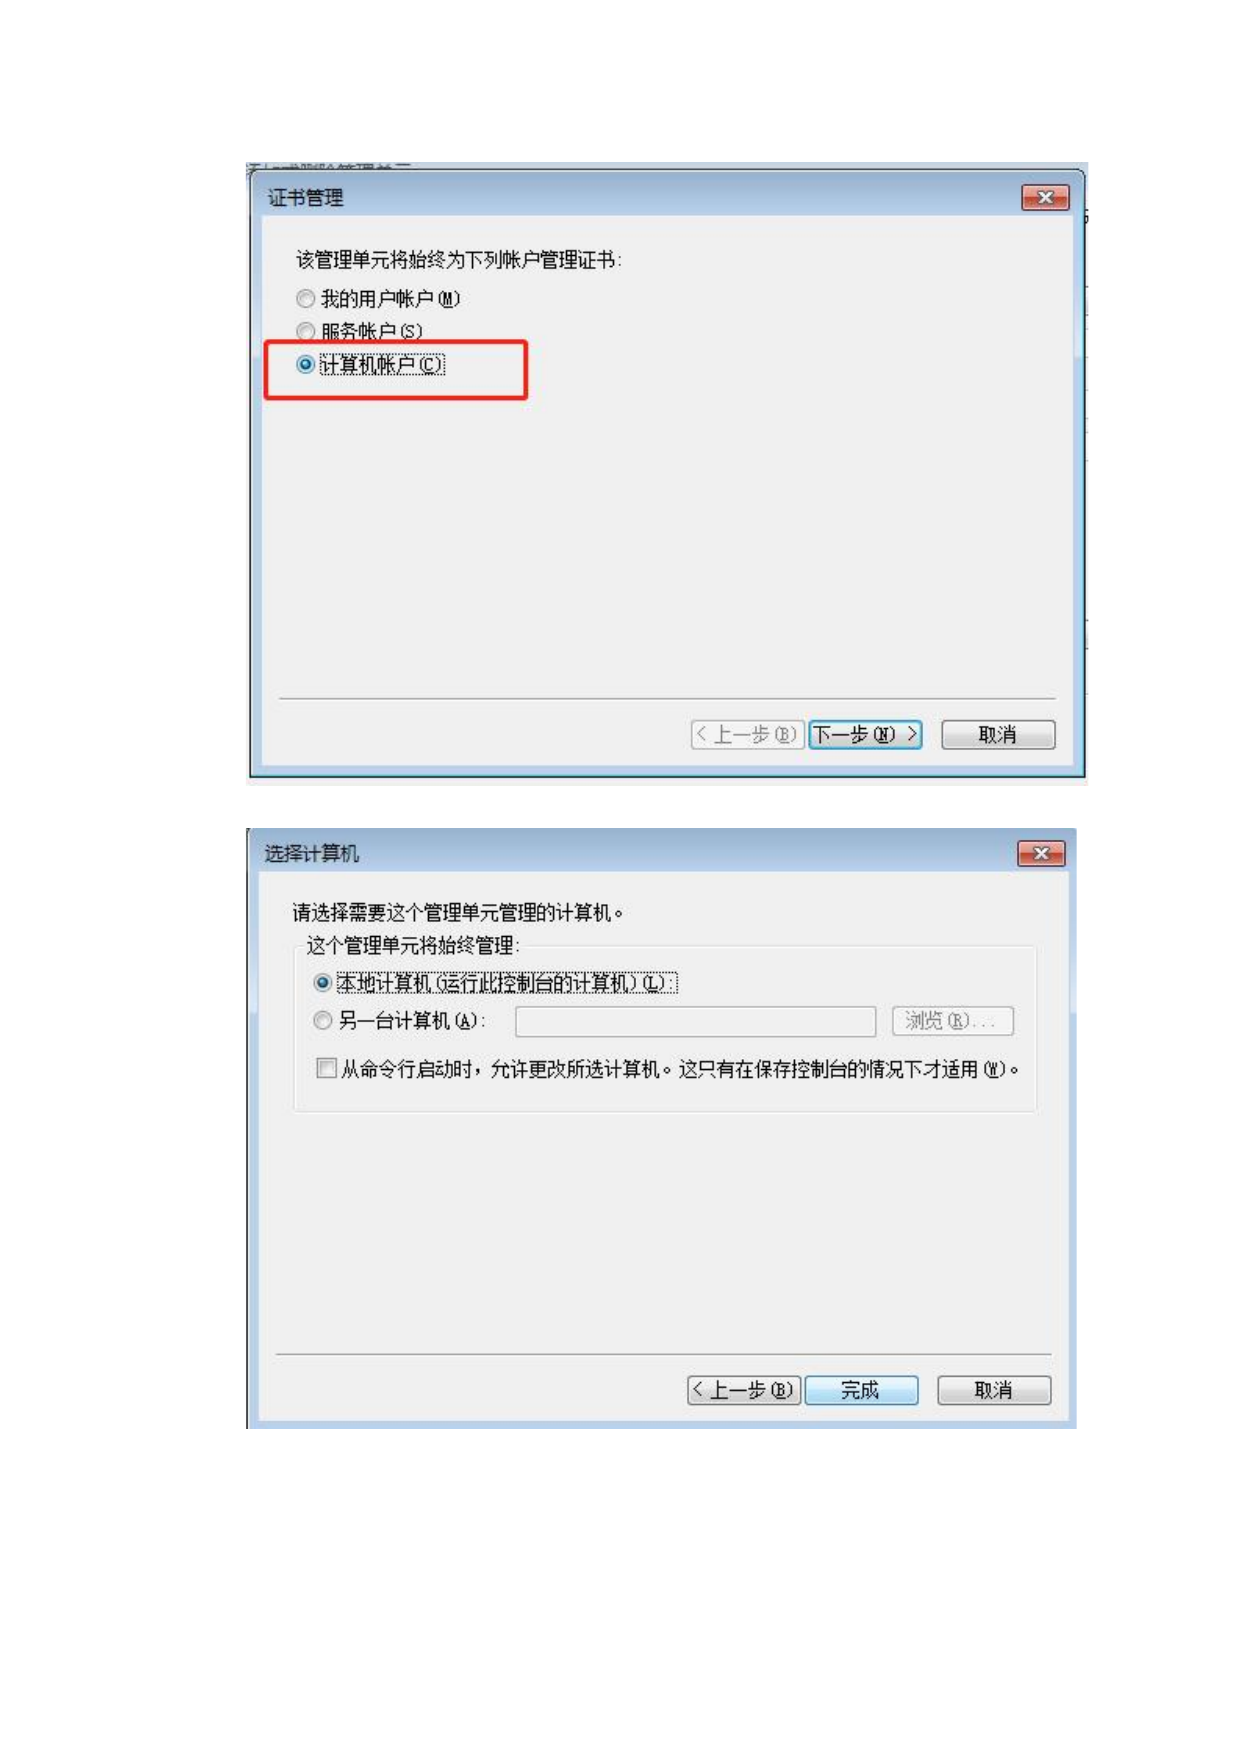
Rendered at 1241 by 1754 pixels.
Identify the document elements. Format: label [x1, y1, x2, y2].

picture [245, 162, 1089, 786]
picture [245, 828, 1077, 1429]
